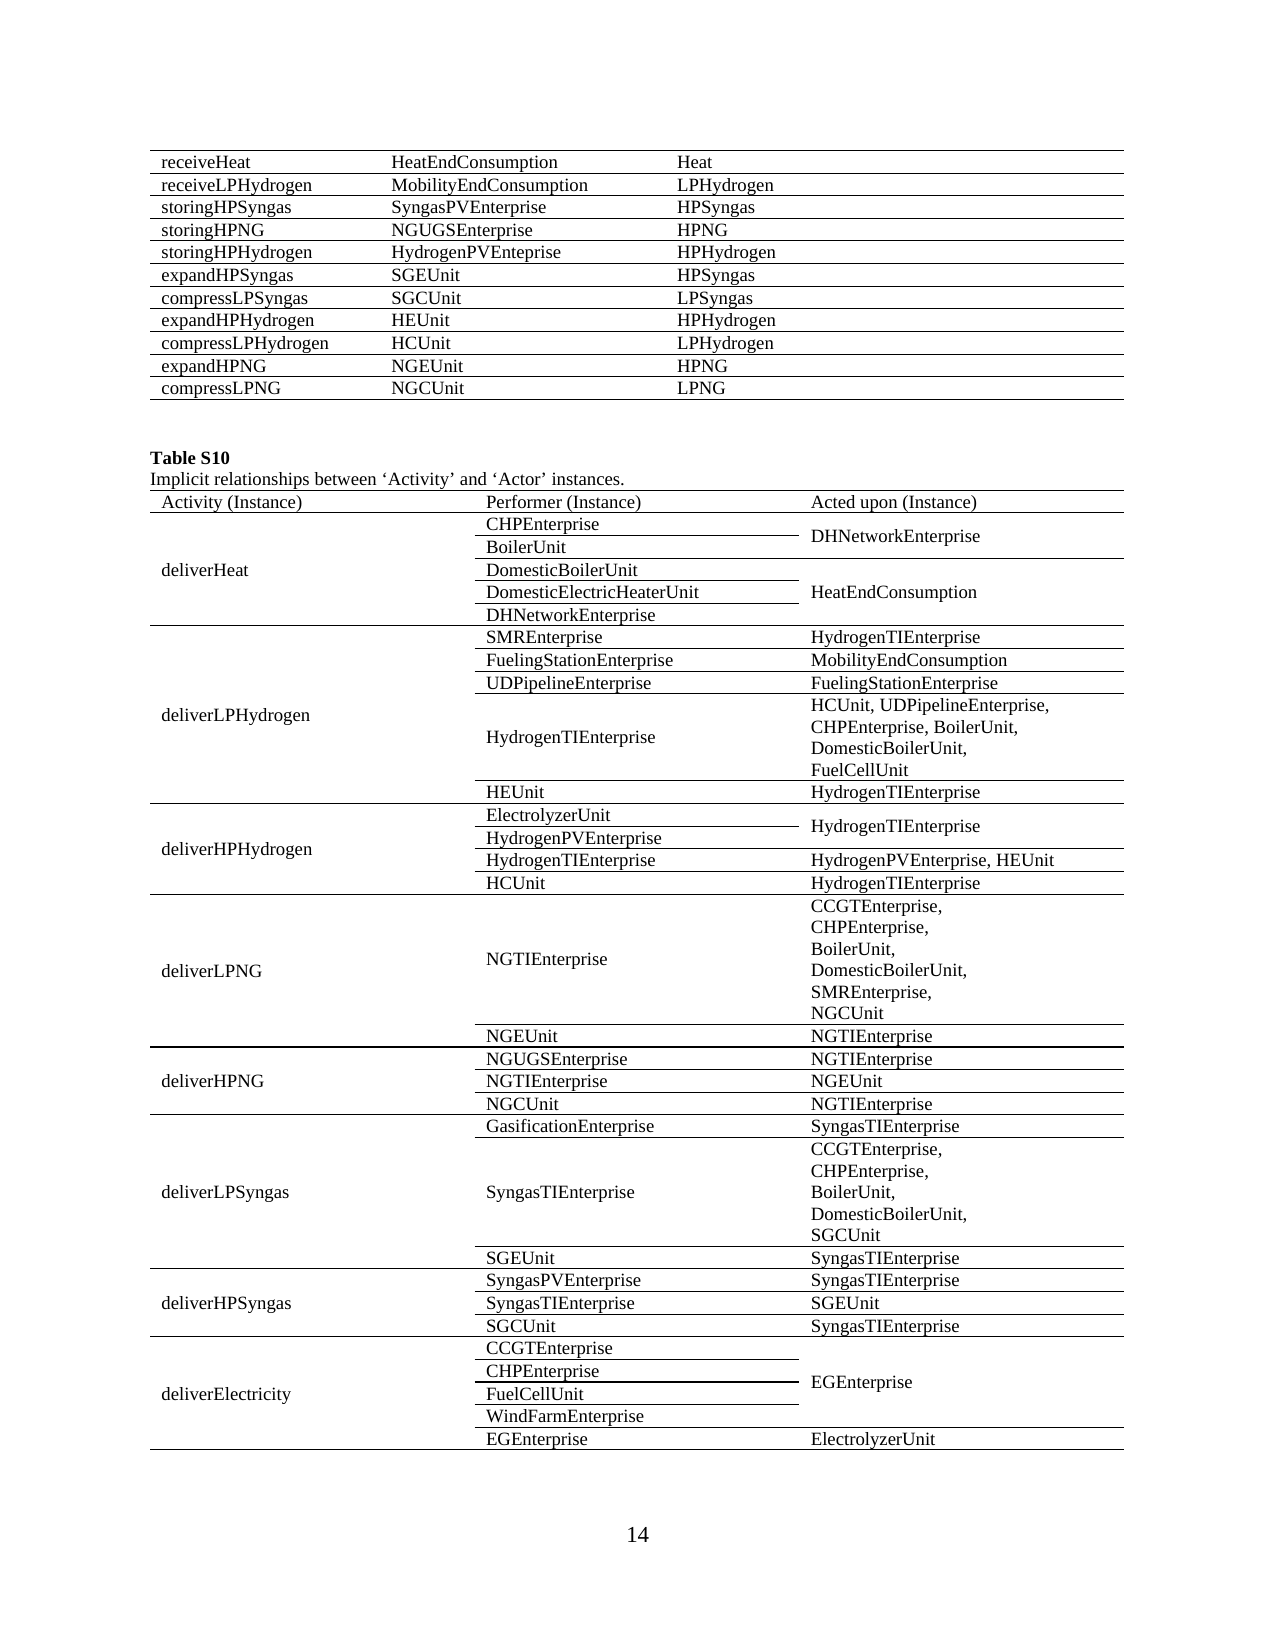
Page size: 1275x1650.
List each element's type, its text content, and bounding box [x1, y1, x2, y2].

table_cell HPNG [666, 355, 1124, 376]
table_cell HydrogenTIEnterprise [799, 872, 1124, 893]
table_cell NGEUnit [799, 1070, 1124, 1092]
table_cell NGTIEnterprise [799, 1048, 1124, 1069]
table_cell ElectrolyzerUnit [799, 1428, 1124, 1449]
table_cell DomesticBoilerUnit [475, 559, 799, 580]
table_cell MobilityEndConsumption [380, 174, 666, 195]
table_cell LPHydrogen [666, 174, 1124, 195]
table_cell HCUnit [475, 872, 799, 893]
table_cell LPNG [666, 377, 1124, 399]
table_cell HCUnit, UDPipelineEnterprise, CHPEnterprise, BoilerUnit, DomesticBoilerUnit, FuelCellUnit [799, 694, 1124, 780]
table_cell SyngasTIEnterprise [799, 1247, 1124, 1268]
table_cell HEUnit [475, 781, 799, 803]
table_cell NGCUnit [380, 377, 666, 399]
table_cell GasificationEnterprise [475, 1115, 799, 1137]
table_cell NGTIEnterprise [799, 1025, 1124, 1046]
table_cell ElectrolyzerUnit [475, 804, 799, 826]
table_cell NGUGSEnterprise [475, 1048, 799, 1069]
table_cell LPSyngas [666, 287, 1124, 308]
table_header Acted upon (Instance) [799, 491, 1124, 512]
table_cell HydrogenTIEnterprise [475, 694, 799, 780]
table_cell storingHPNG [150, 219, 380, 240]
table_cell storingHPSyngas [150, 196, 380, 218]
table_cell deliverLPHydrogen [150, 626, 474, 803]
table_cell CHPEnterprise [475, 1360, 799, 1381]
table_cell FuelingStationEnterprise [799, 672, 1124, 693]
table_cell SyngasPVEnterprise [475, 1269, 799, 1291]
table_cell expandHPNG [150, 355, 380, 376]
table_cell HPSyngas [666, 196, 1124, 218]
table_cell HydrogenPVEnterprise [475, 827, 799, 848]
text Implicit relationships between ‘Activity’ and ‘Actor’ instances. [150, 468, 1125, 490]
table_cell CCGTEnterprise [475, 1337, 799, 1359]
table_cell FuelCellUnit [475, 1383, 799, 1404]
table_cell DHNetworkEnterprise [799, 513, 1124, 557]
table_cell deliverLPSyngas [150, 1115, 474, 1268]
table_cell HeatEndConsumption [380, 151, 666, 173]
table_cell WindFarmEnterprise [475, 1405, 799, 1427]
table_cell NGUGSEnterprise [380, 219, 666, 240]
table_cell compressLPNG [150, 377, 380, 399]
table_cell deliverLPNG [150, 895, 474, 1046]
table_cell NGEUnit [380, 355, 666, 376]
table_cell deliverHPSyngas [150, 1269, 474, 1336]
table_cell BoilerUnit [475, 536, 799, 557]
table_cell SyngasTIEnterprise [799, 1115, 1124, 1137]
table_cell receiveLPHydrogen [150, 174, 380, 195]
table_cell compressLPSyngas [150, 287, 380, 308]
table_cell MobilityEndConsumption [799, 649, 1124, 671]
table_cell NGTIEnterprise [799, 1093, 1124, 1114]
table_cell compressLPHydrogen [150, 332, 380, 353]
table_cell HCUnit [380, 332, 666, 353]
table_cell NGCUnit [475, 1093, 799, 1114]
table_cell receiveHeat [150, 151, 380, 173]
table_cell HydrogenTIEnterprise [475, 849, 799, 871]
table_cell SyngasPVEnterprise [380, 196, 666, 218]
table_cell SyngasTIEnterprise [475, 1138, 799, 1246]
table_cell SMREnterprise [475, 626, 799, 648]
table_header Performer (Instance) [475, 491, 799, 512]
table_cell SGEUnit [380, 264, 666, 286]
table_cell deliverHPHydrogen [150, 804, 474, 893]
table_cell HPHydrogen [666, 241, 1124, 263]
table_cell deliverHPNG [150, 1048, 474, 1114]
table_cell HydrogenTIEnterprise [799, 626, 1124, 648]
table_cell HeatEndConsumption [799, 559, 1124, 625]
table_cell HPNG [666, 219, 1124, 240]
table_cell SGEUnit [475, 1247, 799, 1268]
table_cell CCGTEnterprise, CHPEnterprise, BoilerUnit, DomesticBoilerUnit, SGCUnit [799, 1138, 1124, 1246]
table_cell HydrogenTIEnterprise [799, 804, 1124, 848]
table_cell SyngasTIEnterprise [475, 1292, 799, 1313]
table_cell CHPEnterprise [475, 513, 799, 535]
table_cell NGTIEnterprise [475, 1070, 799, 1092]
table_cell FuelingStationEnterprise [475, 649, 799, 671]
table_cell DomesticElectricHeaterUnit [475, 581, 799, 603]
table_cell deliverElectricity [150, 1337, 474, 1449]
table_cell EGEnterprise [799, 1337, 1124, 1427]
table_cell CCGTEnterprise, CHPEnterprise, BoilerUnit, DomesticBoilerUnit, SMREnterprise, NGCUnit [799, 895, 1124, 1024]
table_cell NGTIEnterprise [475, 895, 799, 1024]
table_cell HPHydrogen [666, 309, 1124, 331]
table_cell HydrogenPVEnteprise [380, 241, 666, 263]
table_cell deliverHeat [150, 513, 474, 625]
table_cell SGCUnit [380, 287, 666, 308]
table_cell SyngasTIEnterprise [799, 1315, 1124, 1336]
table_cell NGEUnit [475, 1025, 799, 1046]
table_cell expandHPSyngas [150, 264, 380, 286]
table_cell EGEnterprise [475, 1428, 799, 1449]
table_cell SGCUnit [475, 1315, 799, 1336]
table_cell SGEUnit [799, 1292, 1124, 1313]
table_cell SyngasTIEnterprise [799, 1269, 1124, 1291]
table_cell Heat [666, 151, 1124, 173]
table_cell HPSyngas [666, 264, 1124, 286]
table_cell HydrogenPVEnterprise, HEUnit [799, 849, 1124, 871]
table_cell LPHydrogen [666, 332, 1124, 353]
table_header Activity (Instance) [150, 491, 474, 512]
table_cell HEUnit [380, 309, 666, 331]
table_cell DHNetworkEnterprise [475, 604, 799, 625]
text Table S10 [150, 447, 1125, 468]
table_cell storingHPHydrogen [150, 241, 380, 263]
table_cell expandHPHydrogen [150, 309, 380, 331]
table_cell HydrogenTIEnterprise [799, 781, 1124, 803]
table_cell UDPipelineEnterprise [475, 672, 799, 693]
